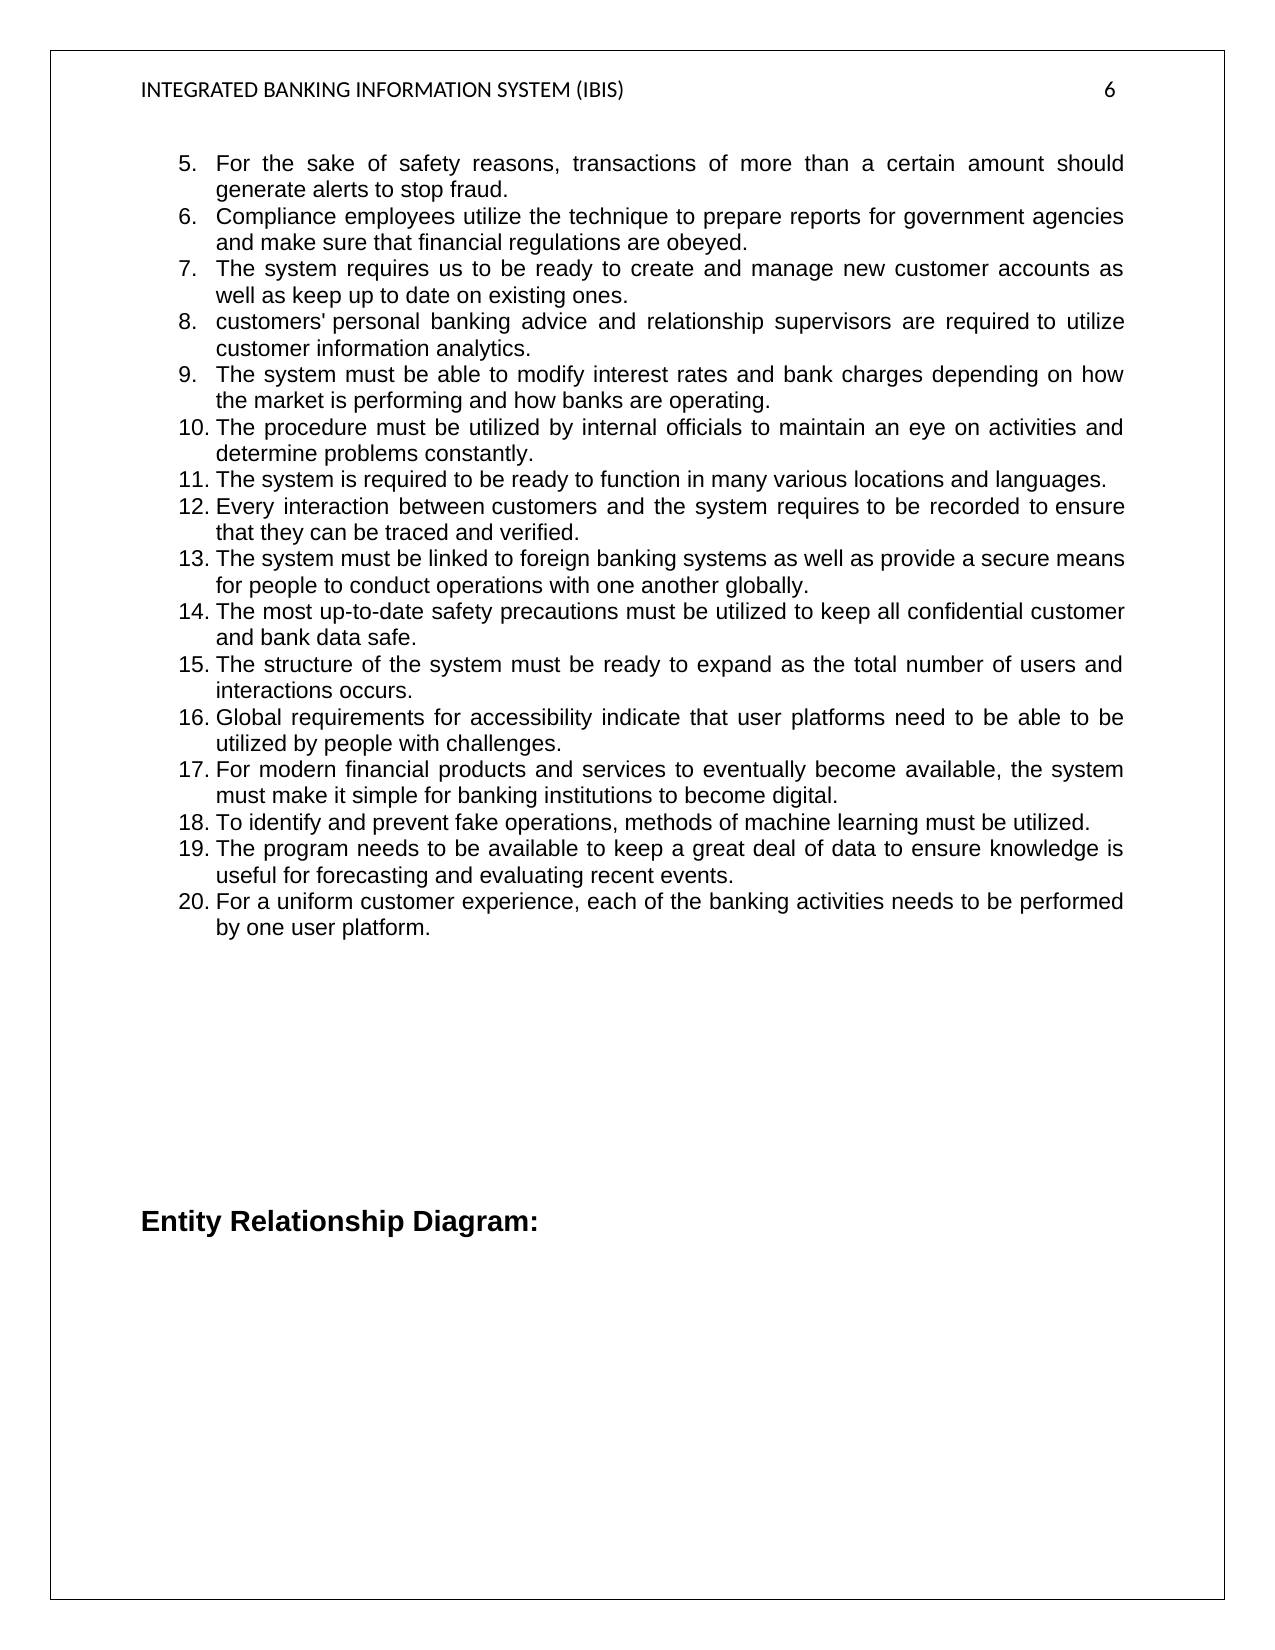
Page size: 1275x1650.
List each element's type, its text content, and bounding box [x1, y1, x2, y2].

subtitle Entity Relationship Diagram: [141, 1203, 1125, 1237]
list customers' personal banking advice and relationship supervisors are required to utilize customer information analytics. [178, 308, 1125, 361]
list Every interaction between customers and the system requires to be recorded to ensure that they can be traced and verified. [178, 493, 1125, 545]
list The system must be able to modify interest rates and bank charges depending on how the market is performing and how banks are operating. [178, 361, 1125, 413]
list For the sake of safety reasons, transactions of more than a certain amount should generate alerts to stop fraud. [178, 150, 1125, 203]
list The system requires us to be ready to create and manage new customer accounts as well as keep up to date on existing ones. [178, 255, 1125, 308]
list The system is required to be ready to function in many various locations and languages. [178, 466, 1125, 493]
list To identify and prevent fake operations, methods of machine learning must be utilized. [178, 809, 1125, 835]
list The program needs to be available to keep a great deal of data to ensure knowledge is useful for forecasting and evaluating recent events. [178, 835, 1125, 888]
list For modern financial products and services to eventually become available, the system must make it simple for banking institutions to become digital. [178, 756, 1125, 809]
list Compliance employees utilize the technique to prepare reports for government agencies and make sure that financial regulations are obeyed. [178, 203, 1125, 255]
list The structure of the system must be ready to expand as the total number of users and interactions occurs. [178, 651, 1125, 703]
list The system must be linked to foreign banking systems as well as provide a secure means for people to conduct operations with one another globally. [178, 545, 1125, 598]
list For a uniform customer experience, each of the banking activities needs to be performed by one user platform. [178, 888, 1125, 941]
list Global requirements for accessibility indicate that user platforms need to be able to be utilized by people with challenges. [178, 703, 1125, 756]
list The most up-to-date safety precautions must be utilized to keep all confidential customer and bank data safe. [178, 598, 1125, 651]
list The procedure must be utilized by internal officials to maintain an eye on activities and determine problems constantly. [178, 413, 1125, 466]
